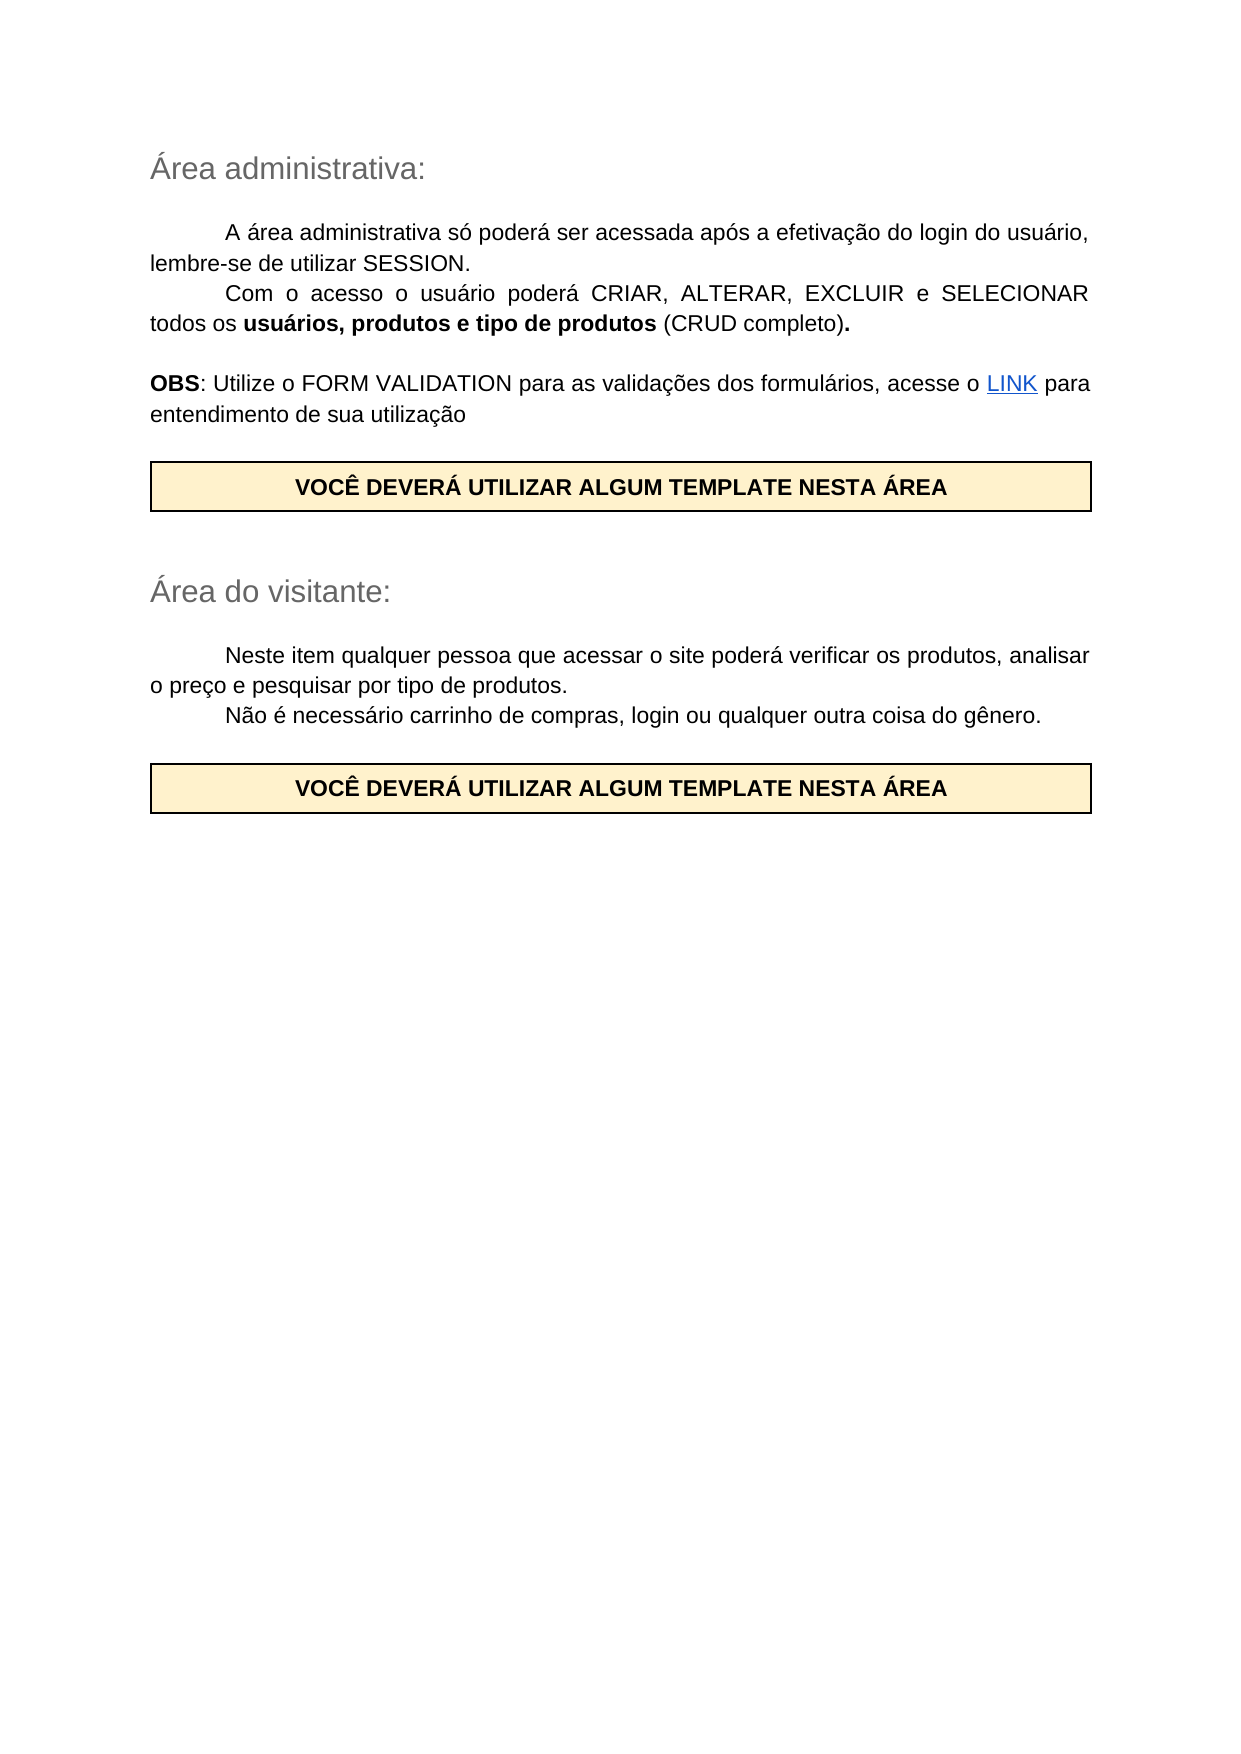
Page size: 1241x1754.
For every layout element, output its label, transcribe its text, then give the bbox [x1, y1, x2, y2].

table_header VOCÊ DEVERÁ UTILIZAR ALGUM TEMPLATE NESTA ÁREA [152, 463, 1090, 510]
subtitle Área do visitante: [150, 573, 1090, 609]
subtitle Área administrativa: [150, 150, 1090, 186]
text Não é necessário carrinho de compras, login ou qualquer outra coisa do gênero. [150, 702, 1090, 729]
text A área administrativa só poderá ser acessada após a efetivação do login do usuário, lembre-se de utilizar SESSION. [150, 219, 1090, 276]
text Com o acesso o usuário poderá CRIAR, ALTERAR, EXCLUIR e SELECIONAR todos os usuários, produtos e tipo de produtos (CRUD completo). [150, 280, 1090, 336]
table_header VOCÊ DEVERÁ UTILIZAR ALGUM TEMPLATE NESTA ÁREA [152, 765, 1090, 812]
text Neste item qualquer pessoa que acessar o site poderá verificar os produtos, analisar o preço e pesquisar por tipo de produtos. [150, 642, 1090, 698]
text OBS: Utilize o FORM VALIDATION para as validações dos formulários, acesse o LINK para entendimento de sua utilização [150, 370, 1090, 427]
